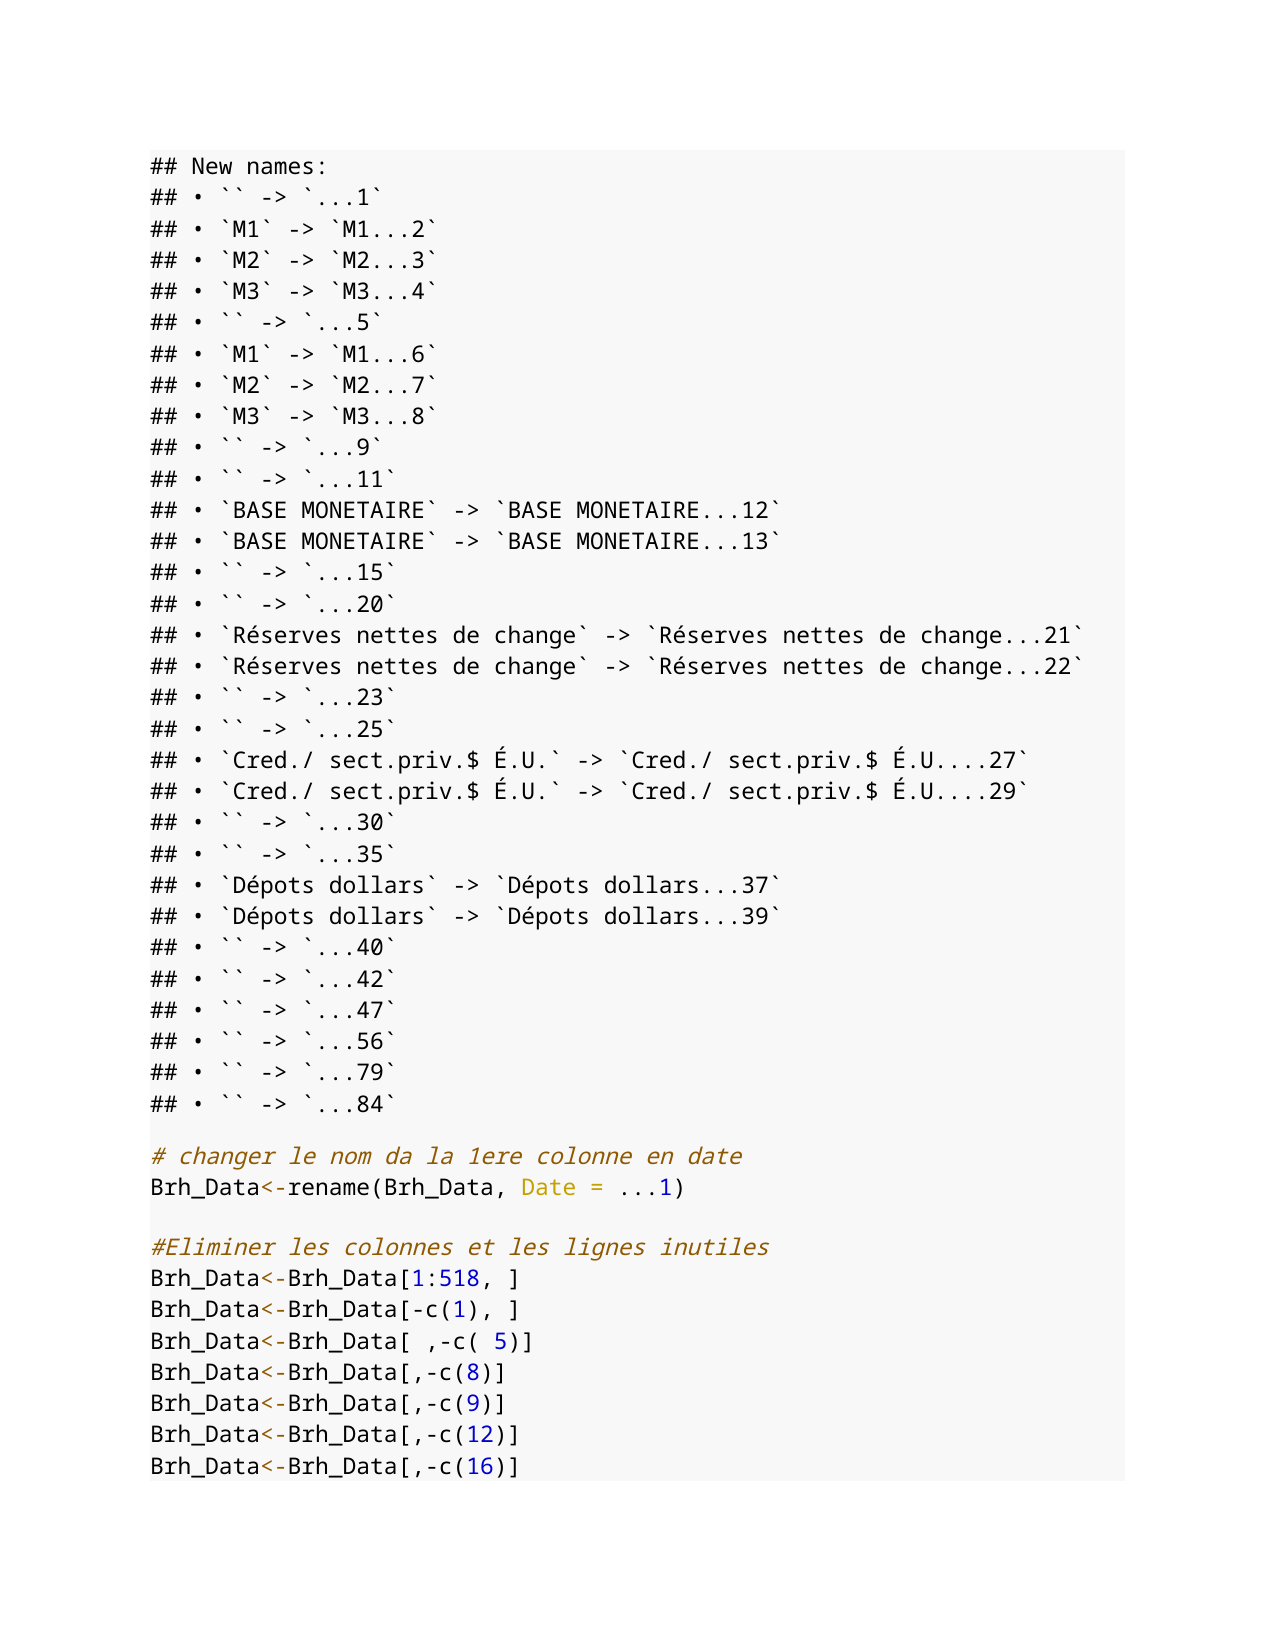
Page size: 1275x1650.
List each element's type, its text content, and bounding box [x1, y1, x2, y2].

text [150, 1139, 1125, 1481]
text ## New names: ## • `` -> `...1` ## • `M1` -> `M1...2` ## • `M2` -> `M2...3` ## • `M3` -> `M3...4` ## • `` -> `...5` ## • `M1` -> `M1...6` ## • `M2` -> `M2...7` ## • `M3` -> `M3...8` ## • `` -> `...9` ## • `` -> `...11` ## • `BASE MONETAIRE` -> `BASE MONETAIRE...12` ## • `BASE MONETAIRE` -> `BASE MONETAIRE...13` ## • `` -> `...15` ## • `` -> `...20` ## • `Réserves nettes de change` -> `Réserves nettes de change...21` ## • `Réserves nettes de change` -> `Réserves nettes de change...22` ## • `` -> `...23` ## • `` -> `...25` ## • `Cred./ sect.priv.$ É.U.` -> `Cred./ sect.priv.$ É.U....27` ## • `Cred./ sect.priv.$ É.U.` -> `Cred./ sect.priv.$ É.U....29` ## • `` -> `...30` ## • `` -> `...35` ## • `Dépots dollars` -> `Dépots dollars...37` ## • `Dépots dollars` -> `Dépots dollars...39` ## • `` -> `...40` ## • `` -> `...42` ## • `` -> `...47` ## • `` -> `...56` ## • `` -> `...79` ## • `` -> `...84` [150, 150, 1125, 1119]
